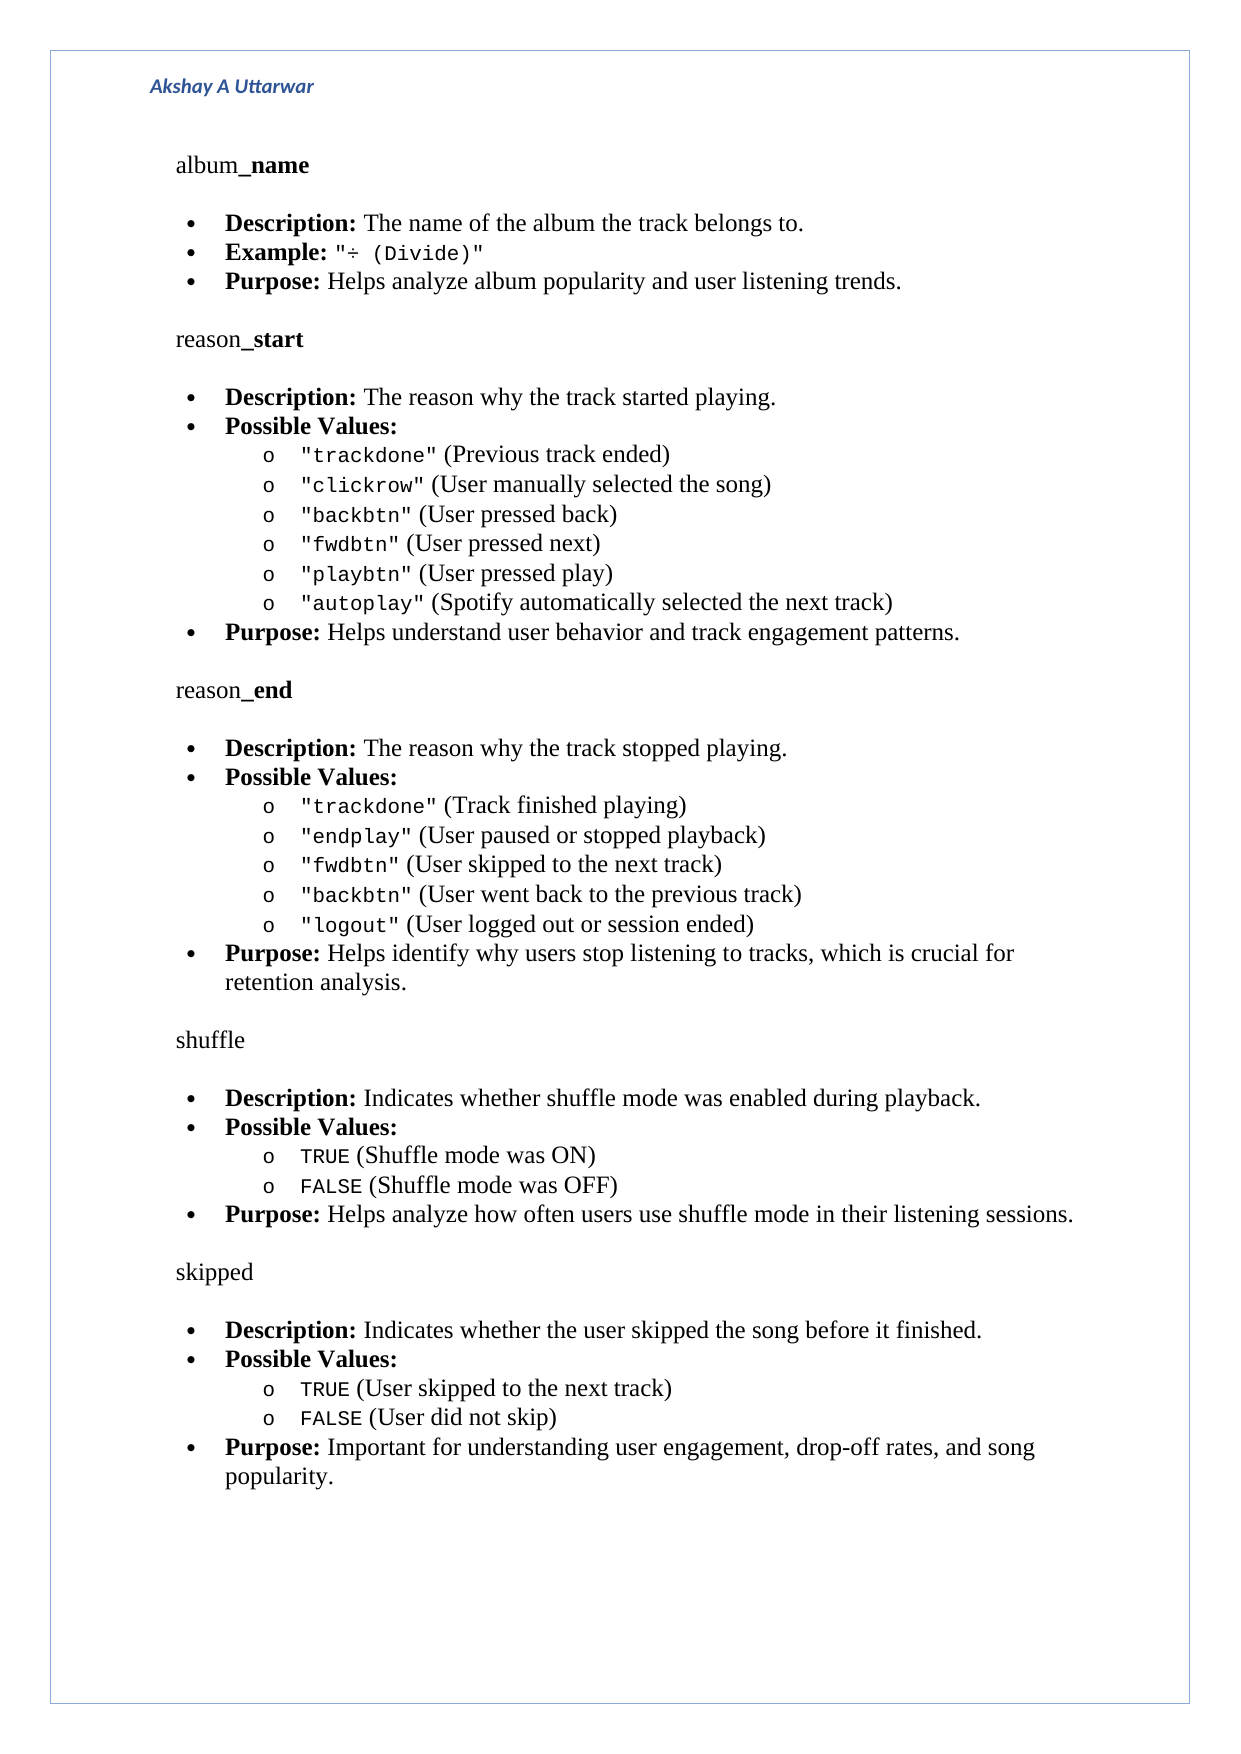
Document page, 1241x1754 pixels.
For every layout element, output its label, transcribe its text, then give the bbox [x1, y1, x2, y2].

list "logout" (User logged out or session ended) [262, 909, 1090, 938]
list Possible Values: [187, 411, 1090, 439]
list "trackdone" (Track finished playing) [262, 790, 1090, 820]
list "backbtn" (User pressed back) [262, 499, 1090, 528]
text  reason_end [150, 675, 1090, 704]
list "clickrow" (User manually selected the song) [262, 469, 1090, 499]
list "fwdbtn" (User pressed next) [262, 528, 1090, 558]
list Possible Values: [187, 1112, 1090, 1140]
list Description: The name of the album the track belongs to. [187, 208, 1090, 237]
text  skipped [150, 1257, 1090, 1286]
list "fwdbtn" (User skipped to the next track) [262, 849, 1090, 879]
list Description: Indicates whether the user skipped the song before it finished. [187, 1315, 1090, 1344]
list Description: Indicates whether shuffle mode was enabled during playback. [187, 1083, 1090, 1112]
list Description: The reason why the track stopped playing. [187, 733, 1090, 762]
list TRUE (User skipped to the next track) [262, 1373, 1090, 1402]
list Purpose: Helps analyze how often users use shuffle mode in their listening sessions. [187, 1199, 1090, 1228]
text  shuffle [150, 1025, 1090, 1054]
text  reason_start [150, 324, 1090, 353]
list Possible Values: [187, 1344, 1090, 1373]
list "backbtn" (User went back to the previous track) [262, 879, 1090, 909]
list FALSE (User did not skip) [262, 1402, 1090, 1432]
list Example: "÷ (Divide)" [187, 237, 1090, 266]
text  album_name [150, 150, 1090, 179]
list Purpose: Helps understand user behavior and track engagement patterns. [187, 617, 1090, 646]
list Purpose: Helps identify why users stop listening to tracks, which is crucial for retention analysis. [187, 938, 1090, 996]
list "trackdone" (Previous track ended) [262, 439, 1090, 469]
list Purpose: Helps analyze album popularity and user listening trends. [187, 266, 1090, 295]
list Purpose: Important for understanding user engagement, drop-off rates, and song popularity. [187, 1432, 1090, 1489]
list TRUE (Shuffle mode was ON) [262, 1140, 1090, 1170]
list "autoplay" (Spotify automatically selected the next track) [262, 587, 1090, 617]
list Possible Values: [187, 762, 1090, 790]
list "endplay" (User paused or stopped playback) [262, 820, 1090, 849]
list "playbtn" (User pressed play) [262, 558, 1090, 587]
list Description: The reason why the track started playing. [187, 382, 1090, 411]
list FALSE (Shuffle mode was OFF) [262, 1170, 1090, 1199]
